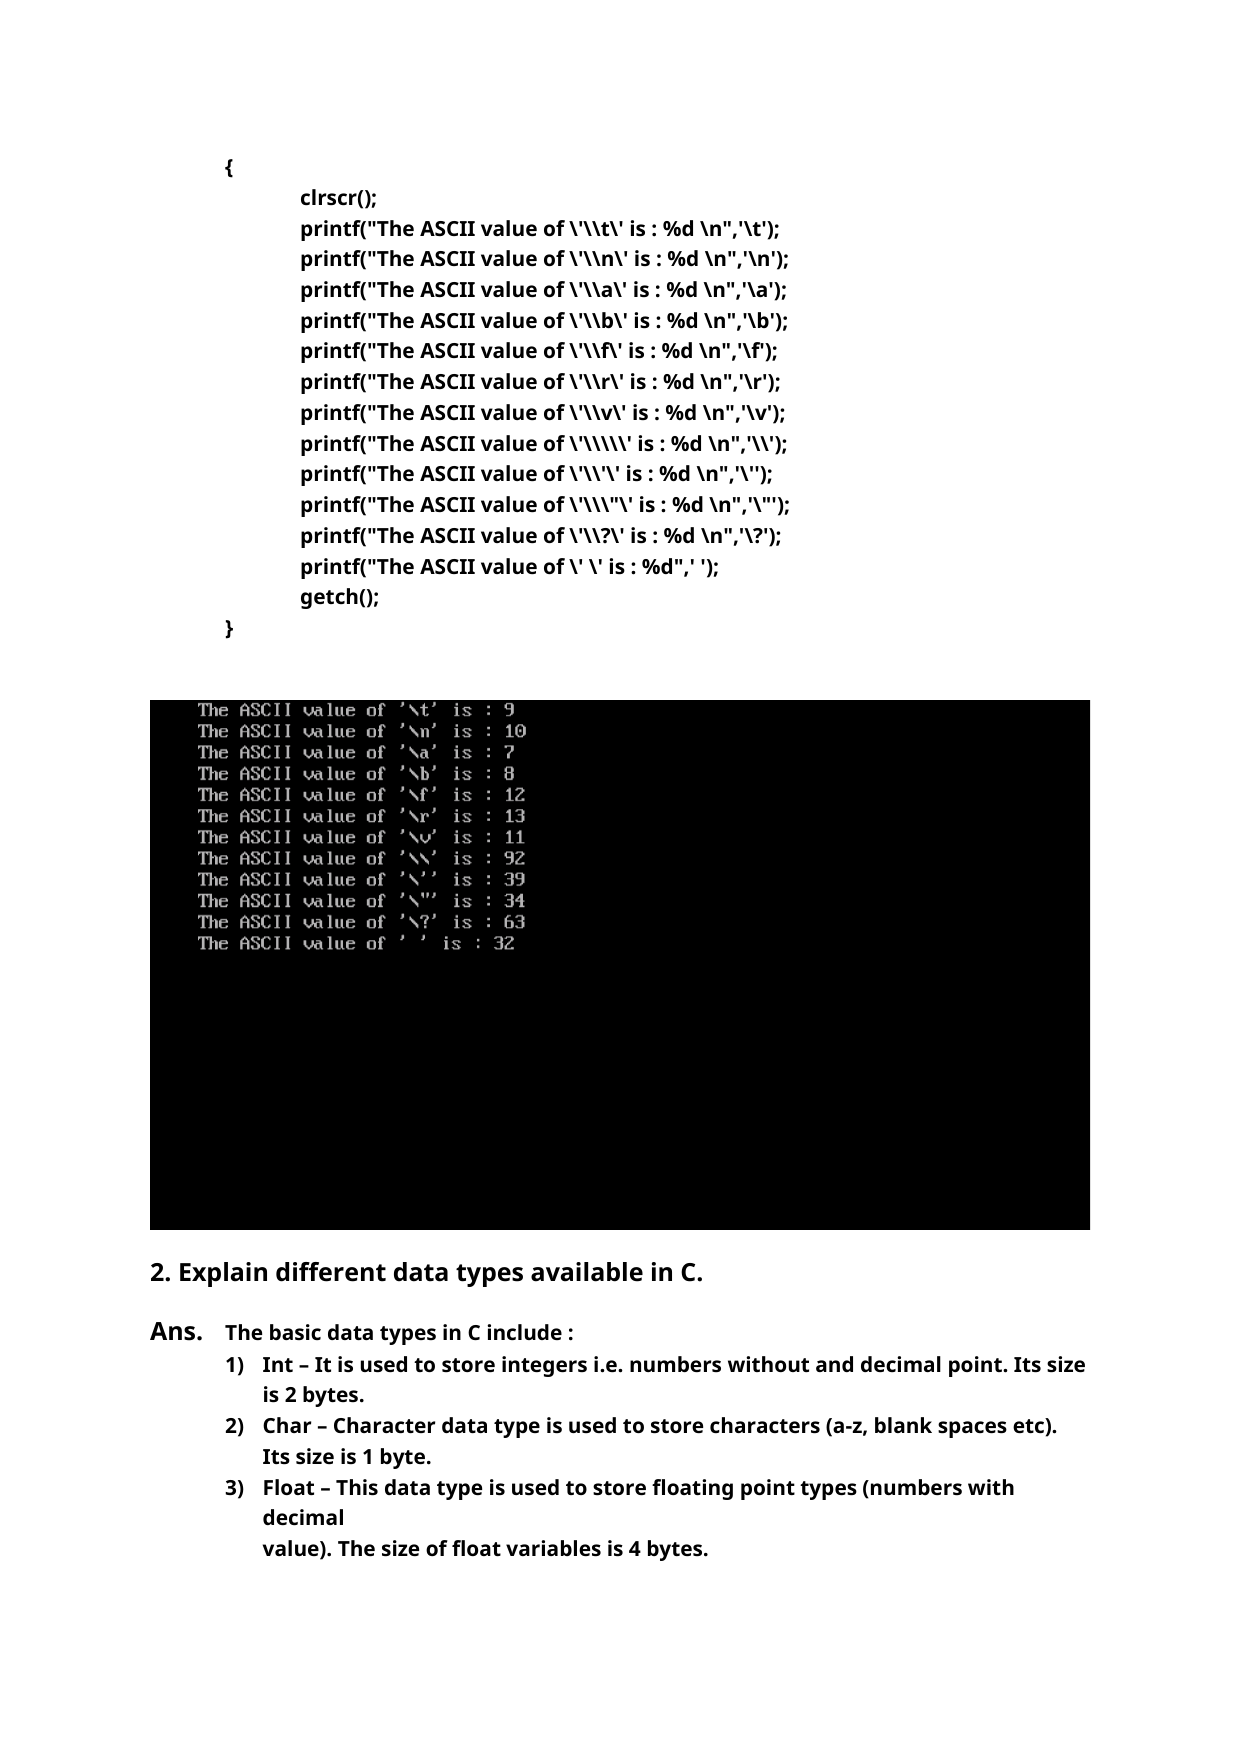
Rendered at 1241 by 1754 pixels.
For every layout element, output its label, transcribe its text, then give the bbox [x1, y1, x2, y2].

text getch(); [225, 580, 1090, 611]
text printf("The ASCII value of \' \' is : %d",' '); [225, 549, 1090, 580]
list Float – This data type is used to store floating point types (numbers with decimal [225, 1470, 1090, 1532]
text value). The size of float variables is 4 bytes. [262, 1532, 1090, 1563]
text printf("The ASCII value of \'\\'\' is : %d \n",'\''); [225, 457, 1090, 488]
text { [225, 150, 1090, 181]
list Int – It is used to store integers i.e. numbers without and decimal point. Its size is 2 bytes. [225, 1347, 1090, 1409]
text printf("The ASCII value of \'\\a\' is : %d \n",'\a'); [225, 273, 1090, 304]
picture [150, 700, 1091, 1230]
text printf("The ASCII value of \'\\b\' is : %d \n",'\b'); [225, 304, 1090, 334]
text printf("The ASCII value of \'\\?\' is : %d \n",'\?'); [225, 519, 1090, 549]
text } [225, 611, 1090, 642]
text 2. Explain different data types available in C. [150, 1254, 1090, 1288]
text Ans. The basic data types in C include : [150, 1313, 1090, 1347]
text printf("The ASCII value of \'\\r\' is : %d \n",'\r'); [225, 365, 1090, 396]
text printf("The ASCII value of \'\\\\\' is : %d \n",'\\'); [225, 427, 1090, 457]
text printf("The ASCII value of \'\\n\' is : %d \n",'\n'); [225, 242, 1090, 273]
text printf("The ASCII value of \'\\v\' is : %d \n",'\v'); [225, 396, 1090, 427]
list Char – Character data type is used to store characters (a-z, blank spaces etc). Its size is 1 byte. [225, 1409, 1090, 1470]
text clrscr(); [225, 181, 1090, 211]
text printf("The ASCII value of \'\\\"\' is : %d \n",'\"'); [225, 488, 1090, 519]
text printf("The ASCII value of \'\\f\' is : %d \n",'\f'); [225, 334, 1090, 365]
text printf("The ASCII value of \'\\t\' is : %d \n",'\t'); [225, 211, 1090, 242]
